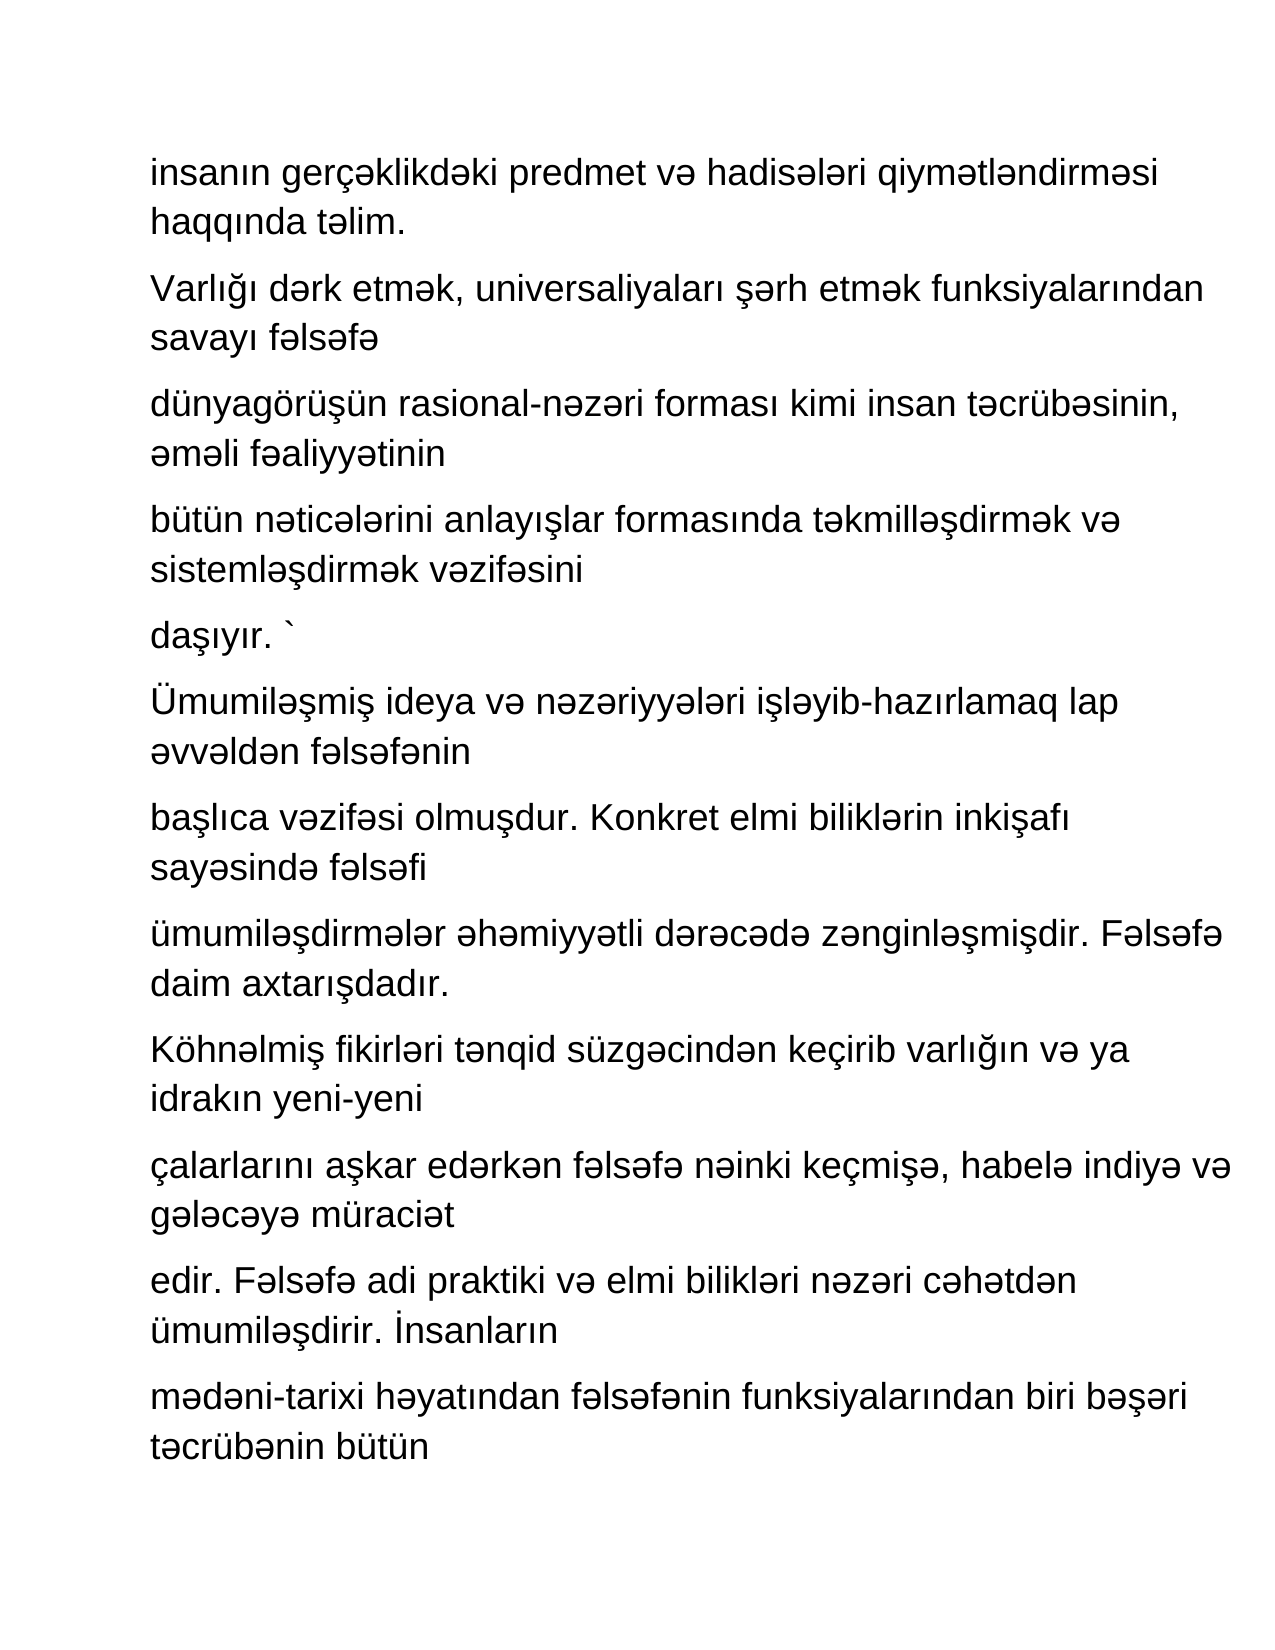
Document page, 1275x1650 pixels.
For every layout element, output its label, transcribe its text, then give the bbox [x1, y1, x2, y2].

text Ümumiləşmiş ideya və nəzəriyyələri işləyib-hazırlamaq lap əvvəldən fəlsəfənin [150, 679, 1243, 772]
text daşıyır. ` [150, 613, 1243, 656]
text mədəni-tarixi həyatından fəlsəfənin funksiyalarından biri bəşəri təcrübənin bütün [150, 1374, 1243, 1467]
text dünyagörüşün rasional-nəzəri forması kimi insan təcrübəsinin, əməli fəaliyyətinin [150, 382, 1243, 474]
text Varlığı dərk etmək, universaliyaları şərh etmək funksiyalarından savayı fəlsəfə [150, 266, 1243, 358]
text edir. Fəlsəfə adi praktiki və elmi bilikləri nəzəri cəhətdən ümumiləşdirir. İnsanların [150, 1259, 1243, 1351]
text başlıca vəzifəsi olmuşdur. Konkret elmi biliklərin inkişafı sayəsində fəlsəfi [150, 795, 1243, 888]
text Köhnəlmiş fikirləri tənqid süzgəcindən keçirib varlığın və ya idrakın yeni-yeni [150, 1027, 1243, 1120]
text çalarlarını aşkar edərkən fəlsəfə nəinki keçmişə, habelə indiyə və gələcəyə müraciət [150, 1143, 1243, 1236]
text bütün nəticələrini anlayışlar formasında təkmilləşdirmək və sistemləşdirmək vəzifəsini [150, 497, 1243, 590]
text ümumiləşdirmələr əhəmiyyətli dərəcədə zənginləşmişdir. Fəlsəfə daim axtarışdadır. [150, 911, 1243, 1004]
text insanın gerçəklikdəki predmet və hadisələri qiymətləndirməsi haqqında təlim. [150, 150, 1243, 243]
